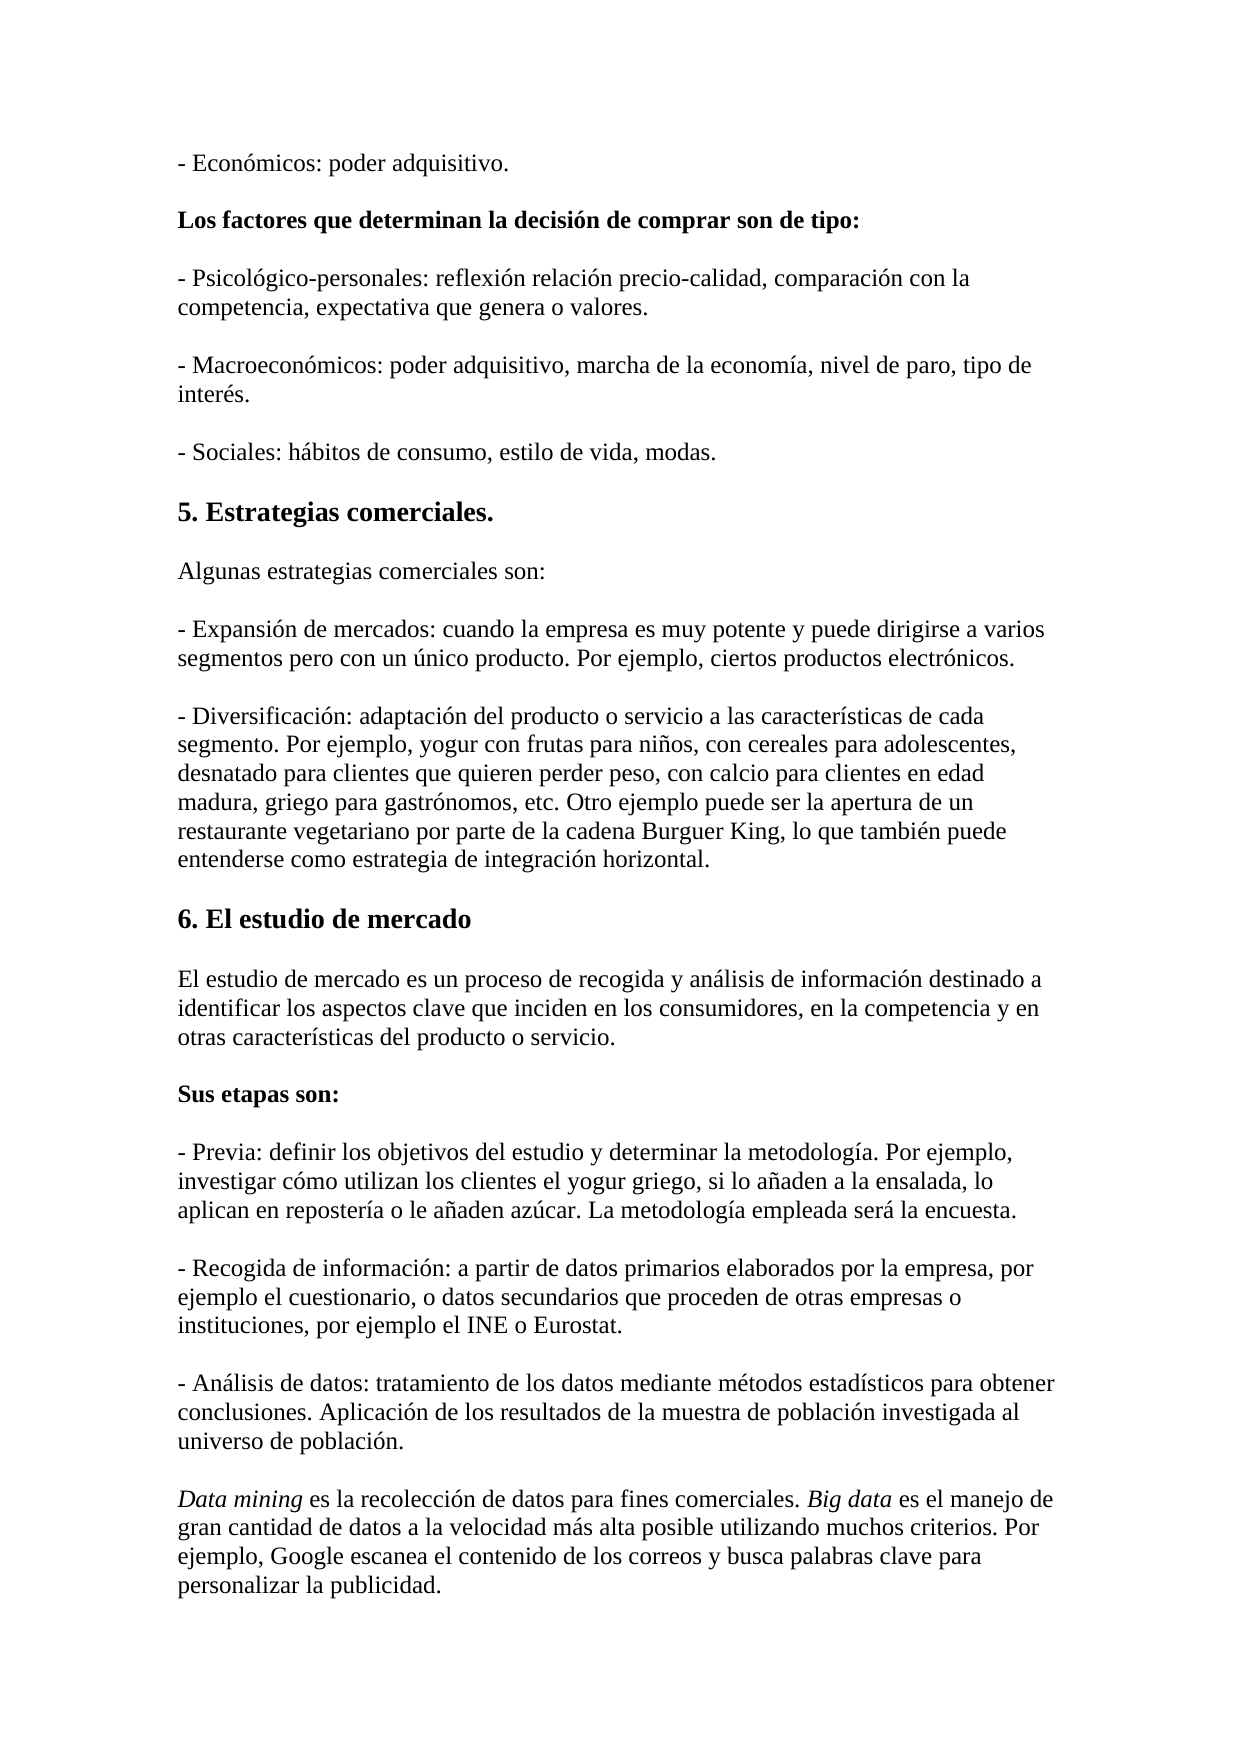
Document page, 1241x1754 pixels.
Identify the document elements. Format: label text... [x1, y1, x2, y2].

text - Psicológico-personales: reflexión relación precio-calidad, comparación con la competencia, expectativa que genera o valores. [177, 263, 1063, 321]
text - Diversificación: adaptación del producto o servicio a las características de cada segmento. Por ejemplo, yogur con frutas para niños, con cereales para adolescentes, desnatado para clientes que quieren perder peso, con calcio para clientes en edad madura, griego para gastrónomos, etc. Otro ejemplo puede ser la apertura de un restaurante vegetariano por parte de la cadena Burguer King, lo que también puede entenderse como estrategia de integración horizontal. [177, 701, 1063, 873]
text Algunas estrategias comerciales son: [177, 556, 1063, 585]
text - Recogida de información: a partir de datos primarios elaborados por la empresa, por ejemplo el cuestionario, o datos secundarios que proceden de otras empresas o instituciones, por ejemplo el INE o Eurostat. [177, 1253, 1063, 1339]
text Sus etapas son: [177, 1079, 1063, 1108]
text - Macroeconómicos: poder adquisitivo, marcha de la economía, nivel de paro, tipo de interés. [177, 350, 1063, 408]
text Data mining es la recolección de datos para fines comerciales. Big data es el manejo de gran cantidad de datos a la velocidad más alta posible utilizando muchos criterios. Por ejemplo, Google escanea el contenido de los correos y busca palabras clave para personalizar la publicidad. [177, 1484, 1063, 1599]
subtitle 6. El estudio de mercado [177, 902, 1063, 935]
text - Análisis de datos: tratamiento de los datos mediante métodos estadísticos para obtener conclusiones. Aplicación de los resultados de la muestra de población investigada al universo de población. [177, 1368, 1063, 1454]
text - Previa: definir los objetivos del estudio y determinar la metodología. Por ejemplo, investigar cómo utilizan los clientes el yogur griego, si lo añaden a la ensalada, lo aplican en repostería o le añaden azúcar. La metodología empleada será la encuesta. [177, 1137, 1063, 1224]
subtitle 5. Estrategias comerciales. [177, 495, 1063, 527]
text El estudio de mercado es un proceso de recogida y análisis de información destinado a identificar los aspectos clave que inciden en los consumidores, en la competencia y en otras características del producto o servicio. [177, 964, 1063, 1050]
text Los factores que determinan la decisión de comprar son de tipo: [177, 206, 1063, 234]
text - Expansión de mercados: cuando la empresa es muy potente y puede dirigirse a varios segmentos pero con un único producto. Por ejemplo, ciertos productos electrónicos. [177, 614, 1063, 672]
text - Económicos: poder adquisitivo. [177, 148, 1063, 176]
text - Sociales: hábitos de consumo, estilo de vida, modas. [177, 437, 1063, 466]
